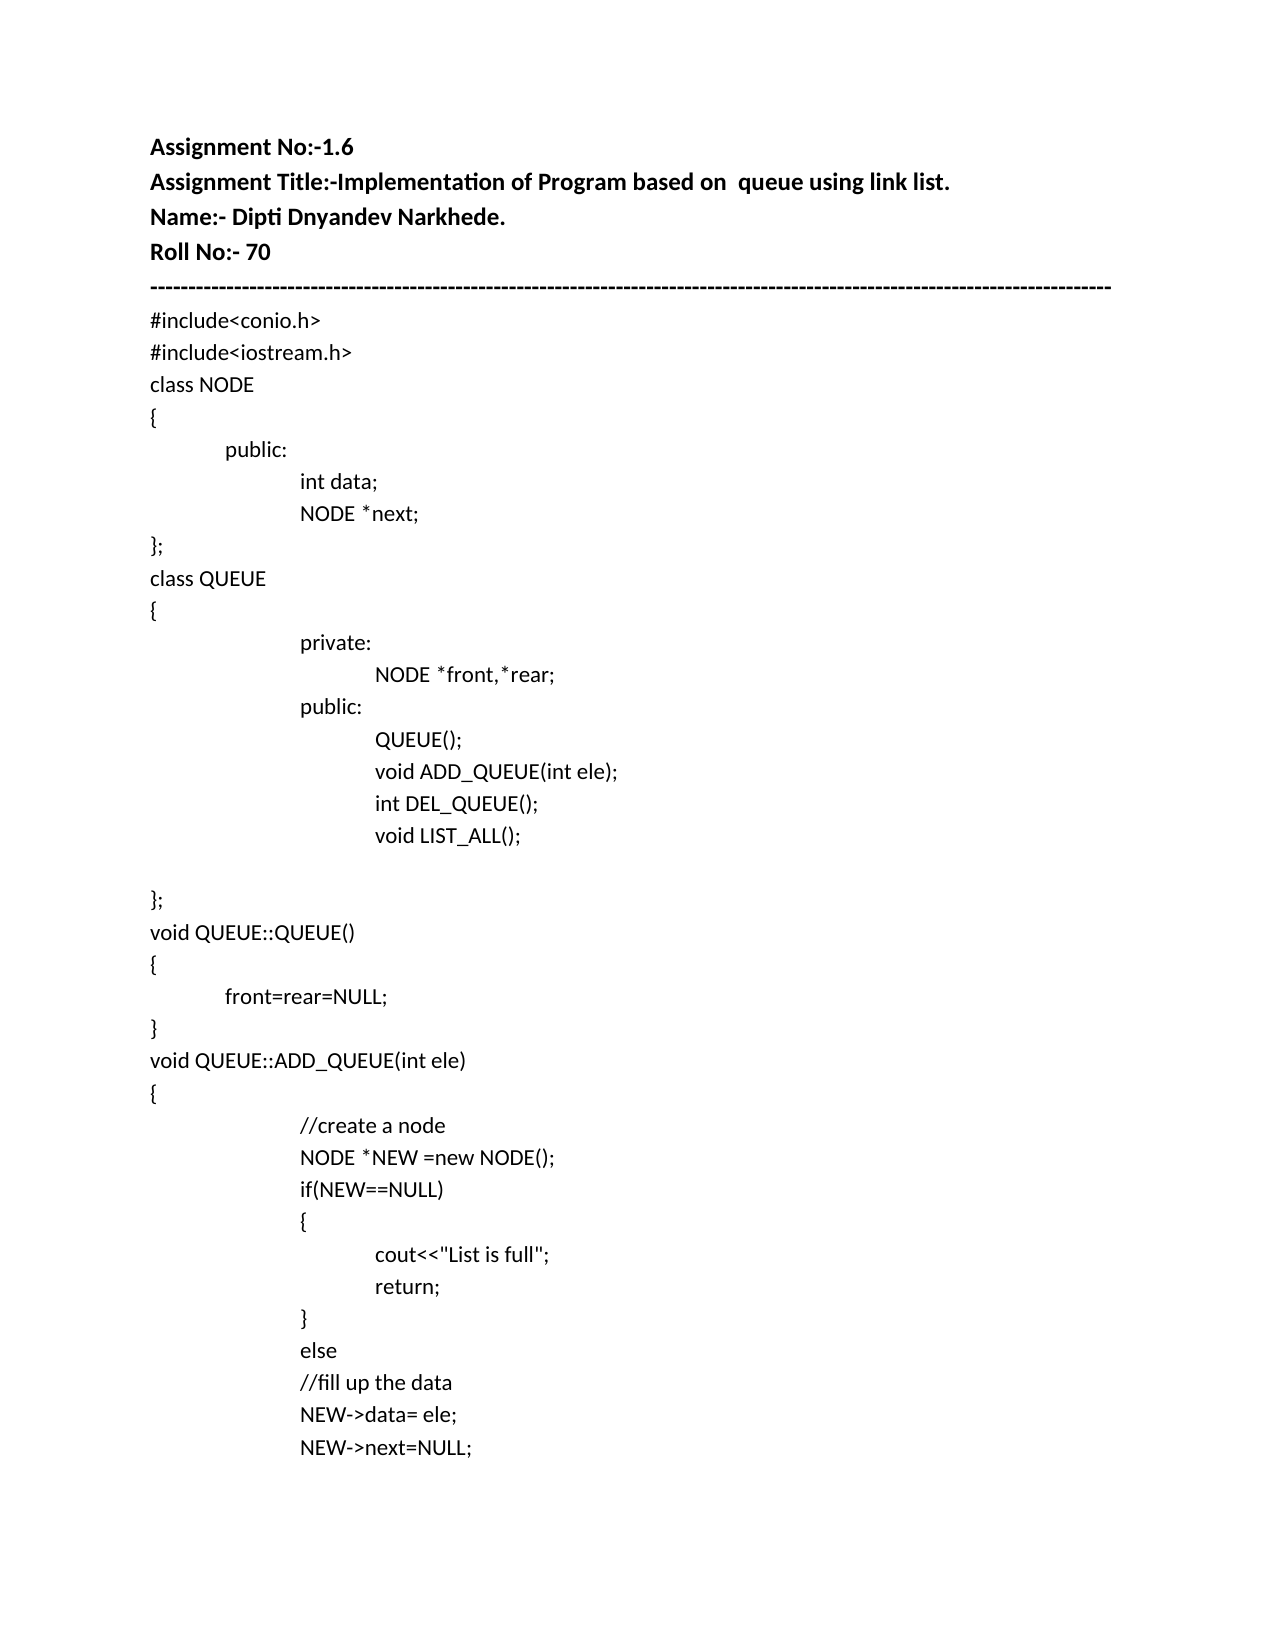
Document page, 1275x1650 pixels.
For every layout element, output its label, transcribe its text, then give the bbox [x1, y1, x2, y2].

text class NODE [150, 371, 1125, 399]
text public: [150, 435, 1125, 463]
text class QUEUE [150, 564, 1125, 592]
text void QUEUE::ADD_QUEUE(int ele) [150, 1047, 1125, 1074]
text }; [150, 886, 1125, 914]
text void QUEUE::QUEUE() [150, 918, 1125, 946]
text int DEL_QUEUE(); [150, 789, 1125, 817]
text } [150, 1014, 1125, 1042]
text NEW->next=NULL; [150, 1433, 1125, 1461]
text #include<iostream.h> [150, 338, 1125, 366]
text if(NEW==NULL) [150, 1175, 1125, 1203]
text ------------------------------------------------------------------------------------------------------------------------------ [150, 271, 1125, 302]
text } [150, 1304, 1125, 1332]
text { [150, 403, 1125, 431]
text { [150, 950, 1125, 978]
text NEW->data= ele; [150, 1401, 1125, 1429]
text //fill up the data [150, 1368, 1125, 1396]
text { [150, 1207, 1125, 1236]
text NODE *front,*rear; [150, 660, 1125, 688]
text //create a node [150, 1111, 1125, 1139]
text Roll No:- 70 [150, 236, 1125, 267]
text Assignment Title:-Implementation of Program based on queue using link list. [150, 166, 1125, 197]
text front=rear=NULL; [150, 982, 1125, 1010]
text { [150, 1079, 1125, 1107]
text }; [150, 532, 1125, 559]
text cout<<"List is full"; [150, 1240, 1125, 1268]
text else [150, 1336, 1125, 1364]
text { [150, 596, 1125, 624]
text NODE *NEW =new NODE(); [150, 1143, 1125, 1171]
text Assignment No:-1.6 [150, 131, 1125, 162]
text void ADD_QUEUE(int ele); [150, 757, 1125, 785]
text private: [150, 628, 1125, 656]
text #include<conio.h> [150, 306, 1125, 334]
text NODE *next; [150, 499, 1125, 527]
text public: [150, 692, 1125, 721]
text int data; [150, 467, 1125, 495]
text void LIST_ALL(); [150, 821, 1125, 849]
text QUEUE(); [150, 725, 1125, 753]
text return; [150, 1272, 1125, 1300]
text Name:- Dipti Dnyandev Narkhede. [150, 201, 1125, 232]
